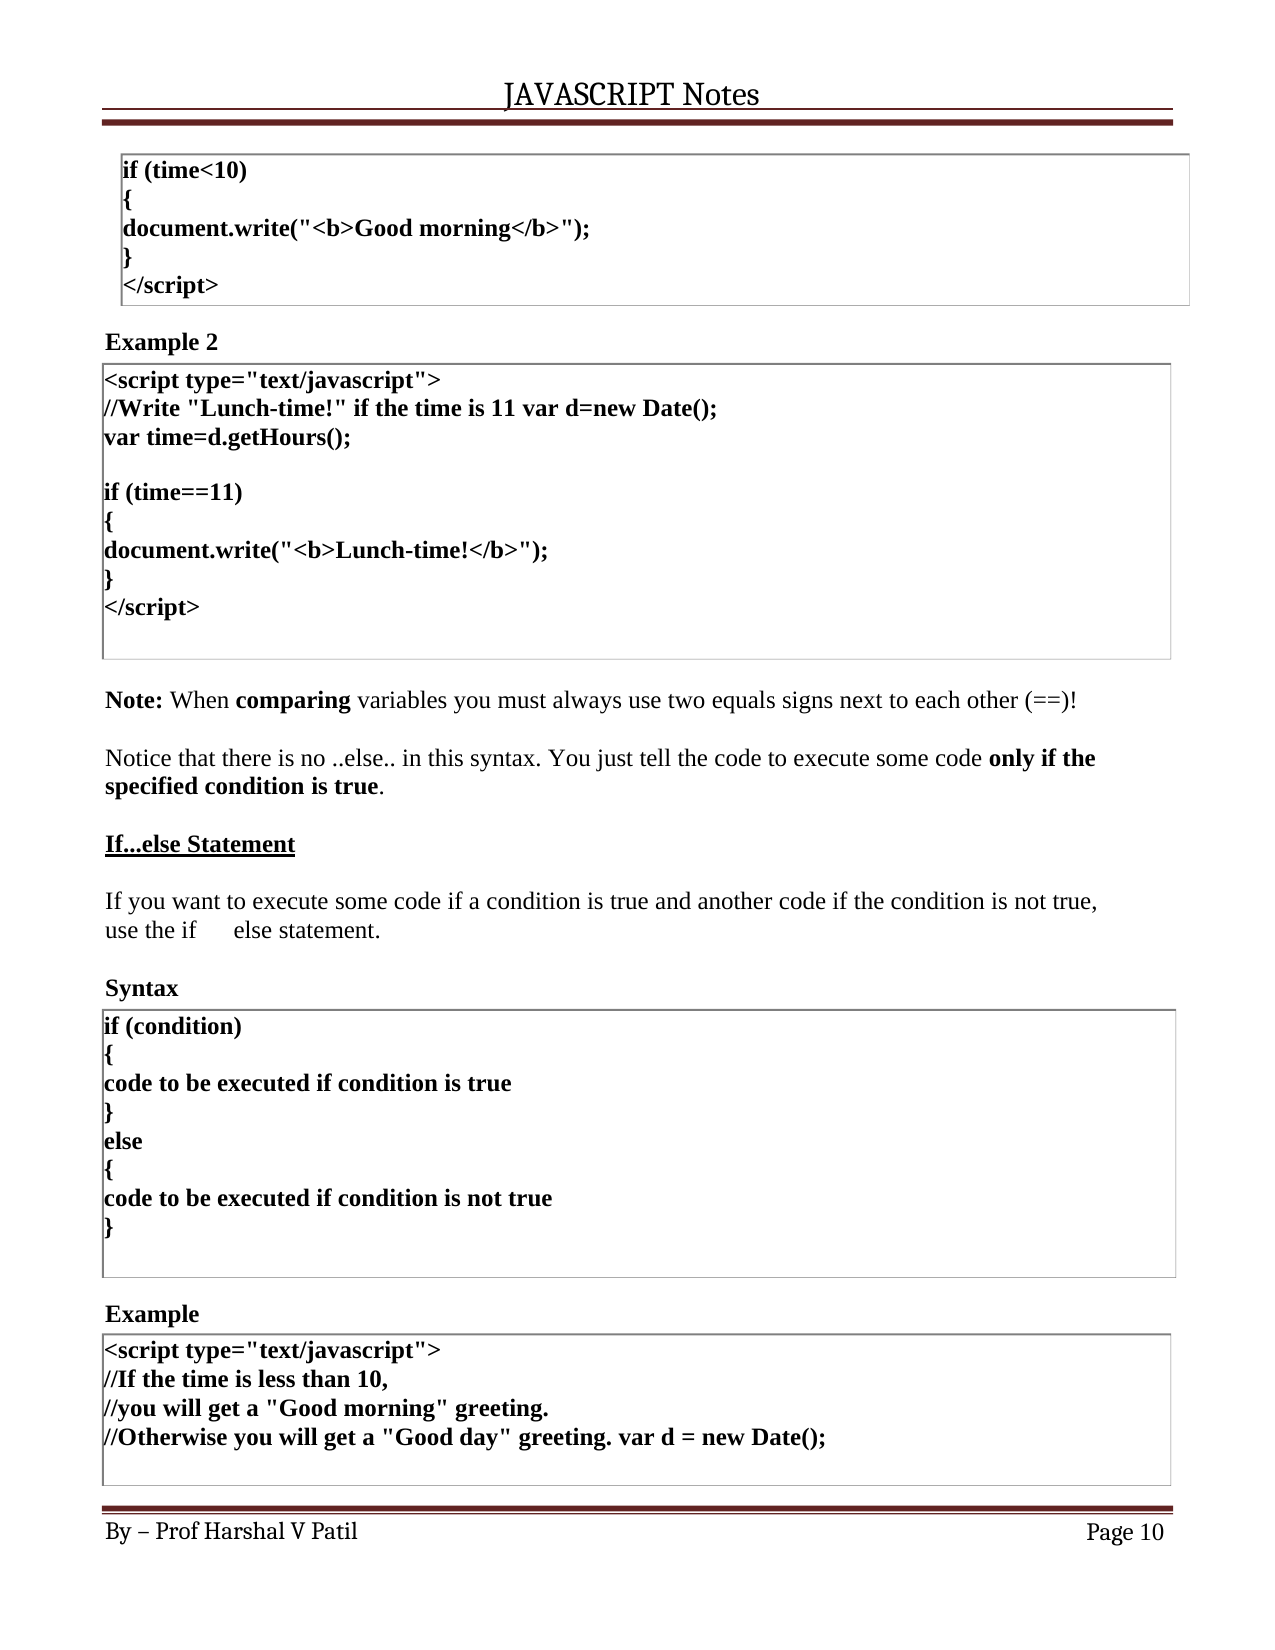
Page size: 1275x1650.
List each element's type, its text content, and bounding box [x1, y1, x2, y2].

text If you want to execute some code if a condition is true and another code if the condition is not true, use the if else statement. [105, 887, 1136, 944]
text Notice that there is no ..else.. in this syntax. You just tell the code to execute some code only if the specified condition is true. [105, 743, 1098, 800]
text Example 2 [105, 327, 1194, 356]
text Example [105, 1299, 1194, 1328]
subtitle Syntax [105, 973, 1194, 1002]
text Note: When comparing variables you must always use two equals signs next to each other (==)! [105, 685, 1194, 714]
text If...else Statement [105, 829, 1194, 858]
